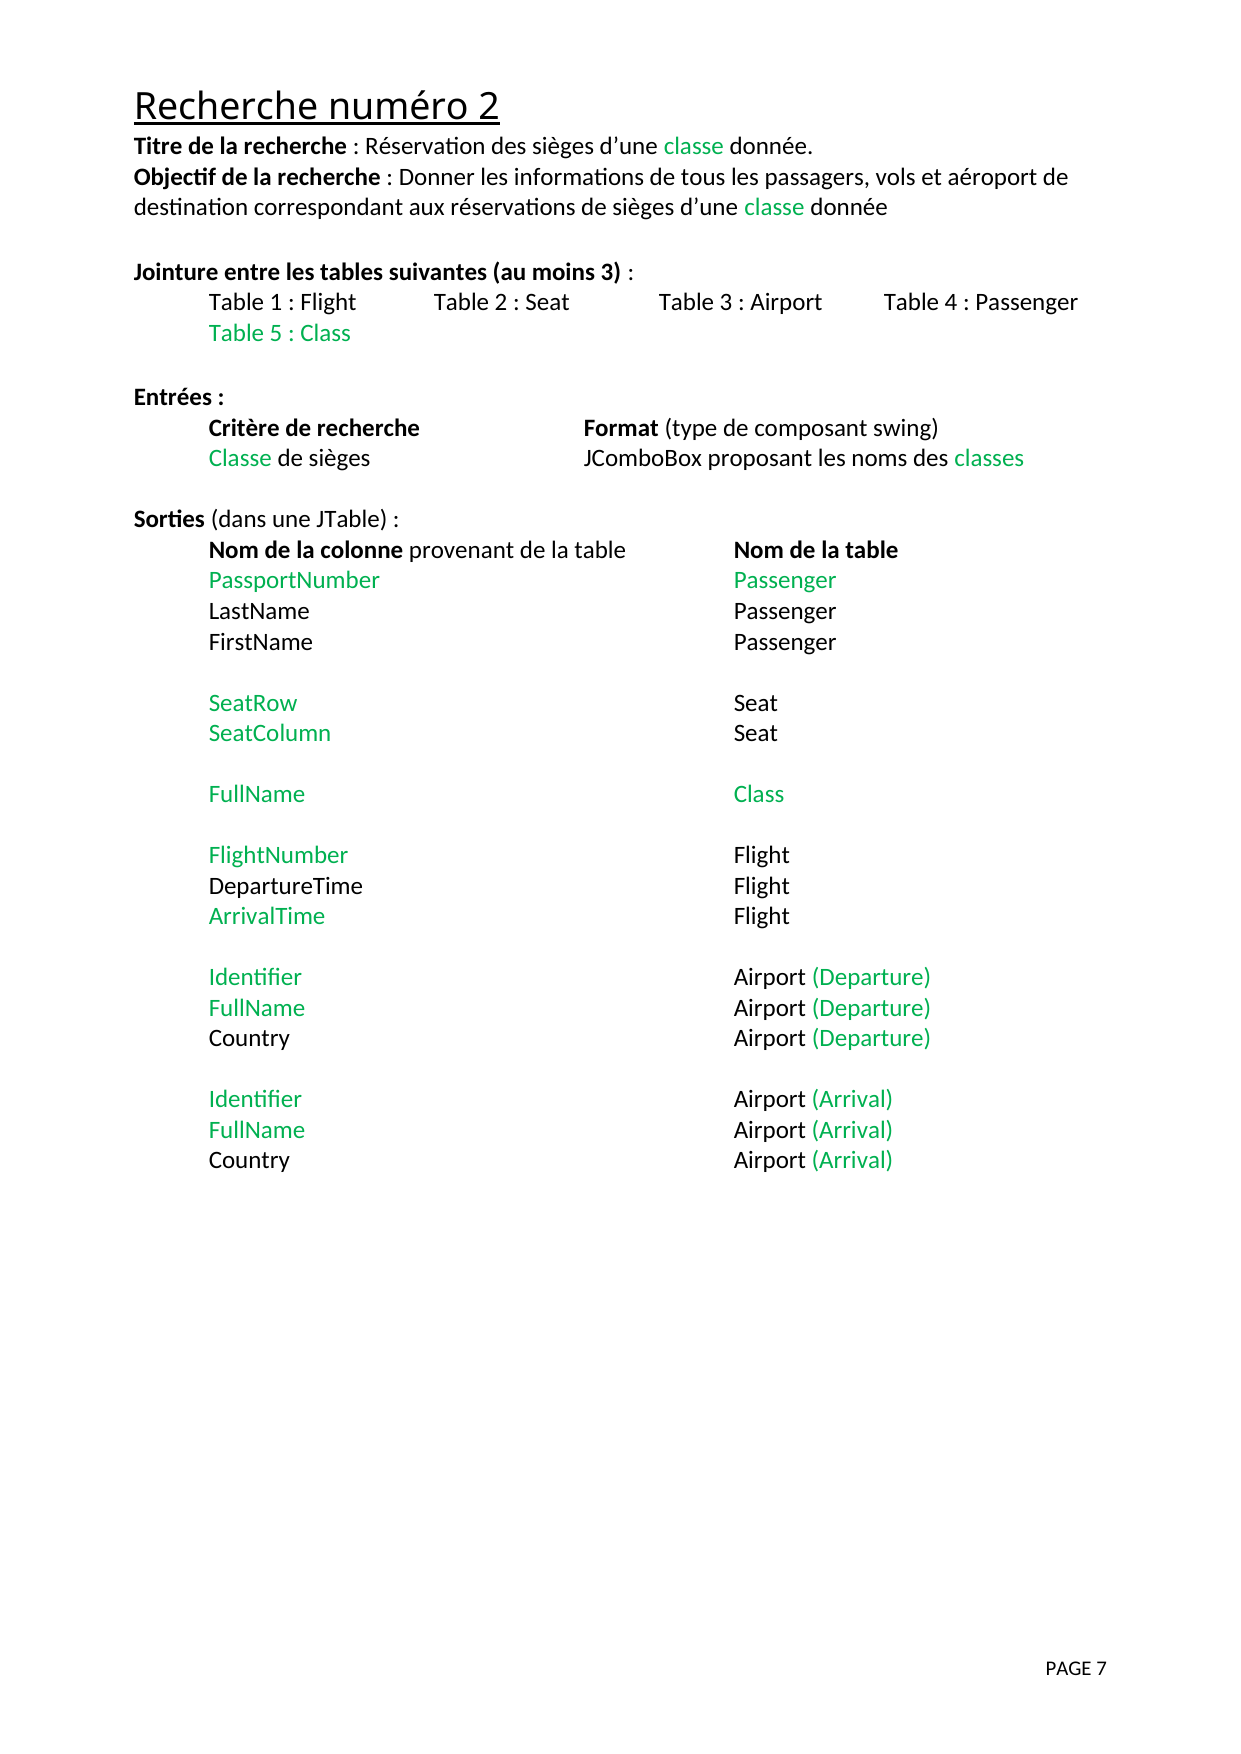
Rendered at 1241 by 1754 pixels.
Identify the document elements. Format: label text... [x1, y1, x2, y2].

text ArrivalTime Flight [133, 900, 1107, 931]
text Objectif de la recherche : Donner les informations de tous les passagers, vols et aéroport de destination correspondant aux réservations de sièges d’une classe donnée [133, 161, 1107, 222]
text Country Airport (Arrival) [133, 1144, 1107, 1175]
text Table 1 : Flight Table 2 : Seat Table 3 : Airport Table 4 : Passenger [133, 286, 1107, 317]
text FullName Airport (Departure) [133, 992, 1107, 1022]
text Jointure entre les tables suivantes (au moins 3) : [133, 256, 1107, 286]
text Entrées : [133, 381, 1107, 412]
text FlightNumber Flight [133, 839, 1107, 870]
text FullName Class [133, 778, 1107, 809]
text FullName Airport (Arrival) [133, 1114, 1107, 1144]
text Table 5 : Class [133, 317, 1107, 347]
text Identifier Airport (Arrival) [133, 1083, 1107, 1114]
text Sorties (dans une JTable) : [133, 503, 1107, 534]
text SeatColumn Seat [133, 717, 1107, 748]
text DepartureTime Flight [133, 870, 1107, 900]
text Critère de recherche Format (type de composant swing) [133, 412, 1107, 442]
text SeatRow Seat [133, 687, 1107, 717]
text Nom de la colonne provenant de la table Nom de la table [133, 534, 1107, 564]
text Classe de sièges JComboBox proposant les noms des classes [208, 442, 1107, 473]
text Titre de la recherche : Réservation des sièges d’une classe donnée. [133, 130, 1107, 161]
text LastName Passenger [133, 595, 1107, 626]
text Identifier Airport (Departure) [133, 961, 1107, 992]
text Country Airport (Departure) [133, 1022, 1107, 1053]
subtitle Recherche numéro 2 [133, 79, 1107, 130]
text PassportNumber Passenger [133, 564, 1107, 595]
text FirstName Passenger [133, 626, 1107, 656]
